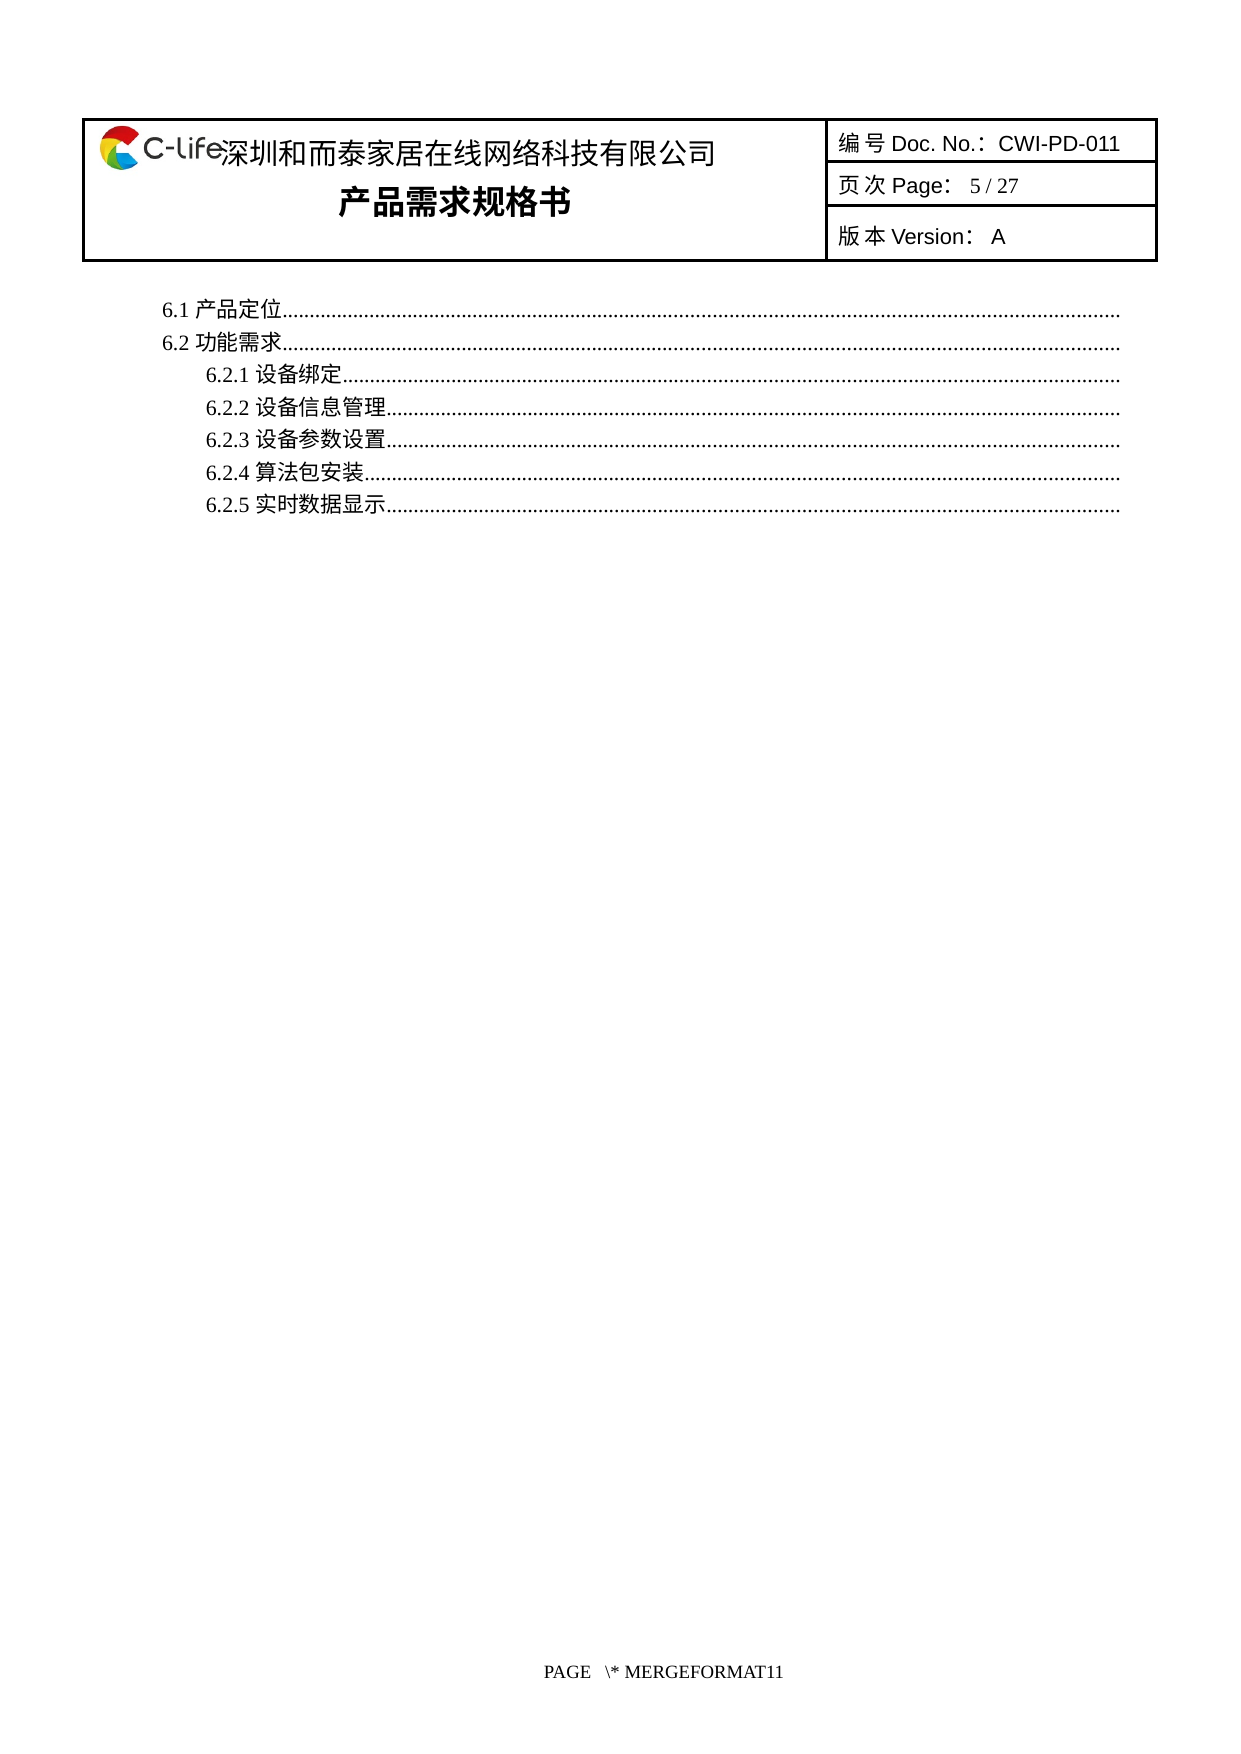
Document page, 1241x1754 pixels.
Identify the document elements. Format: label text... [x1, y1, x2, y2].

text 6.1 产品定位 [162, 292, 1122, 324]
text 6.2 功能需求 [162, 324, 1122, 357]
picture [89, 121, 232, 178]
text 6.2.4 算法包安装 [206, 454, 1122, 487]
text 6.2.1 设备绑定 [206, 357, 1122, 389]
text 6.2.2 设备信息管理 [206, 389, 1122, 422]
text 6.2.5 实时数据显示 [206, 487, 1122, 519]
text 6.2.3 设备参数设置 [206, 422, 1122, 454]
